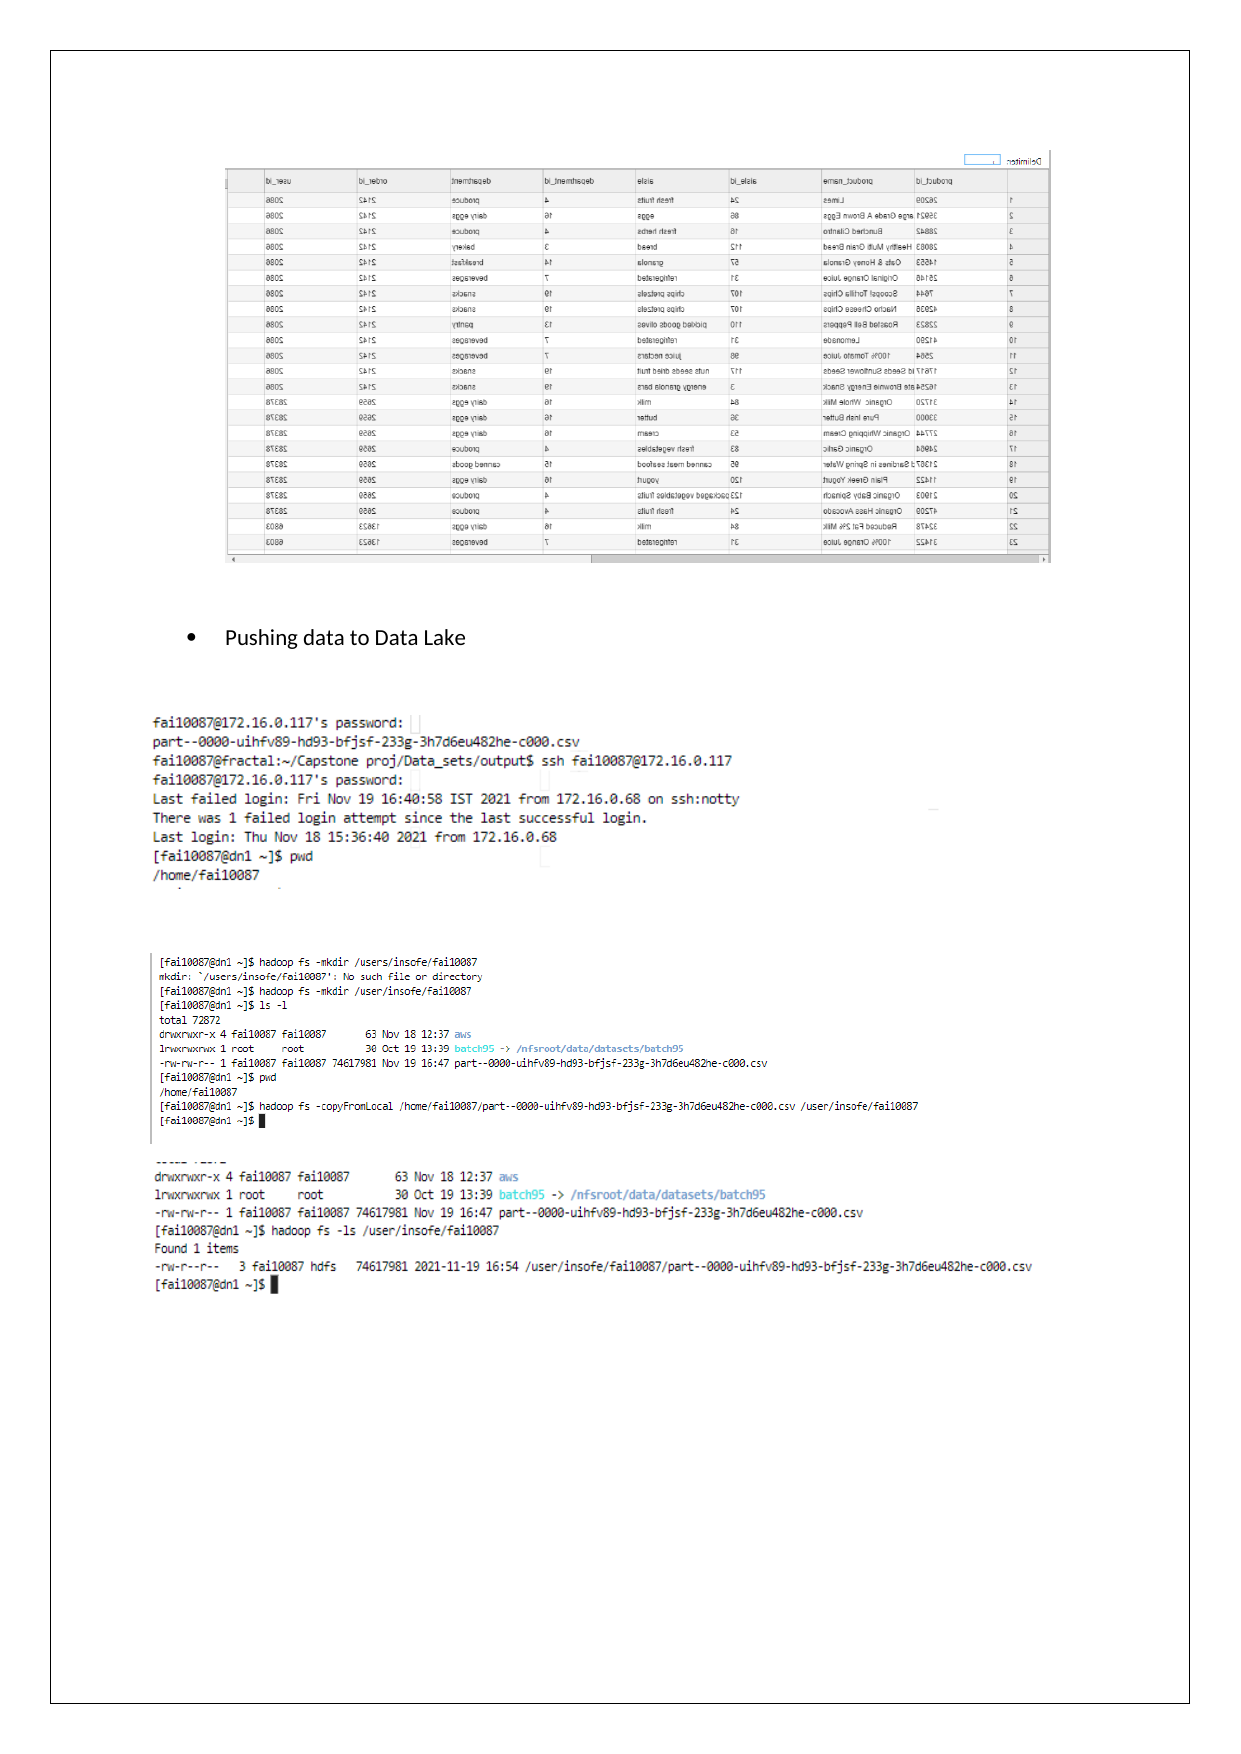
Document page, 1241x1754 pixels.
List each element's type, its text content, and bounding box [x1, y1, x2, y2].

picture [150, 715, 1091, 889]
picture [150, 953, 1091, 1144]
picture [225, 150, 1051, 563]
picture [150, 1162, 1090, 1307]
list Pushing data to Data Lake [187, 623, 1090, 651]
